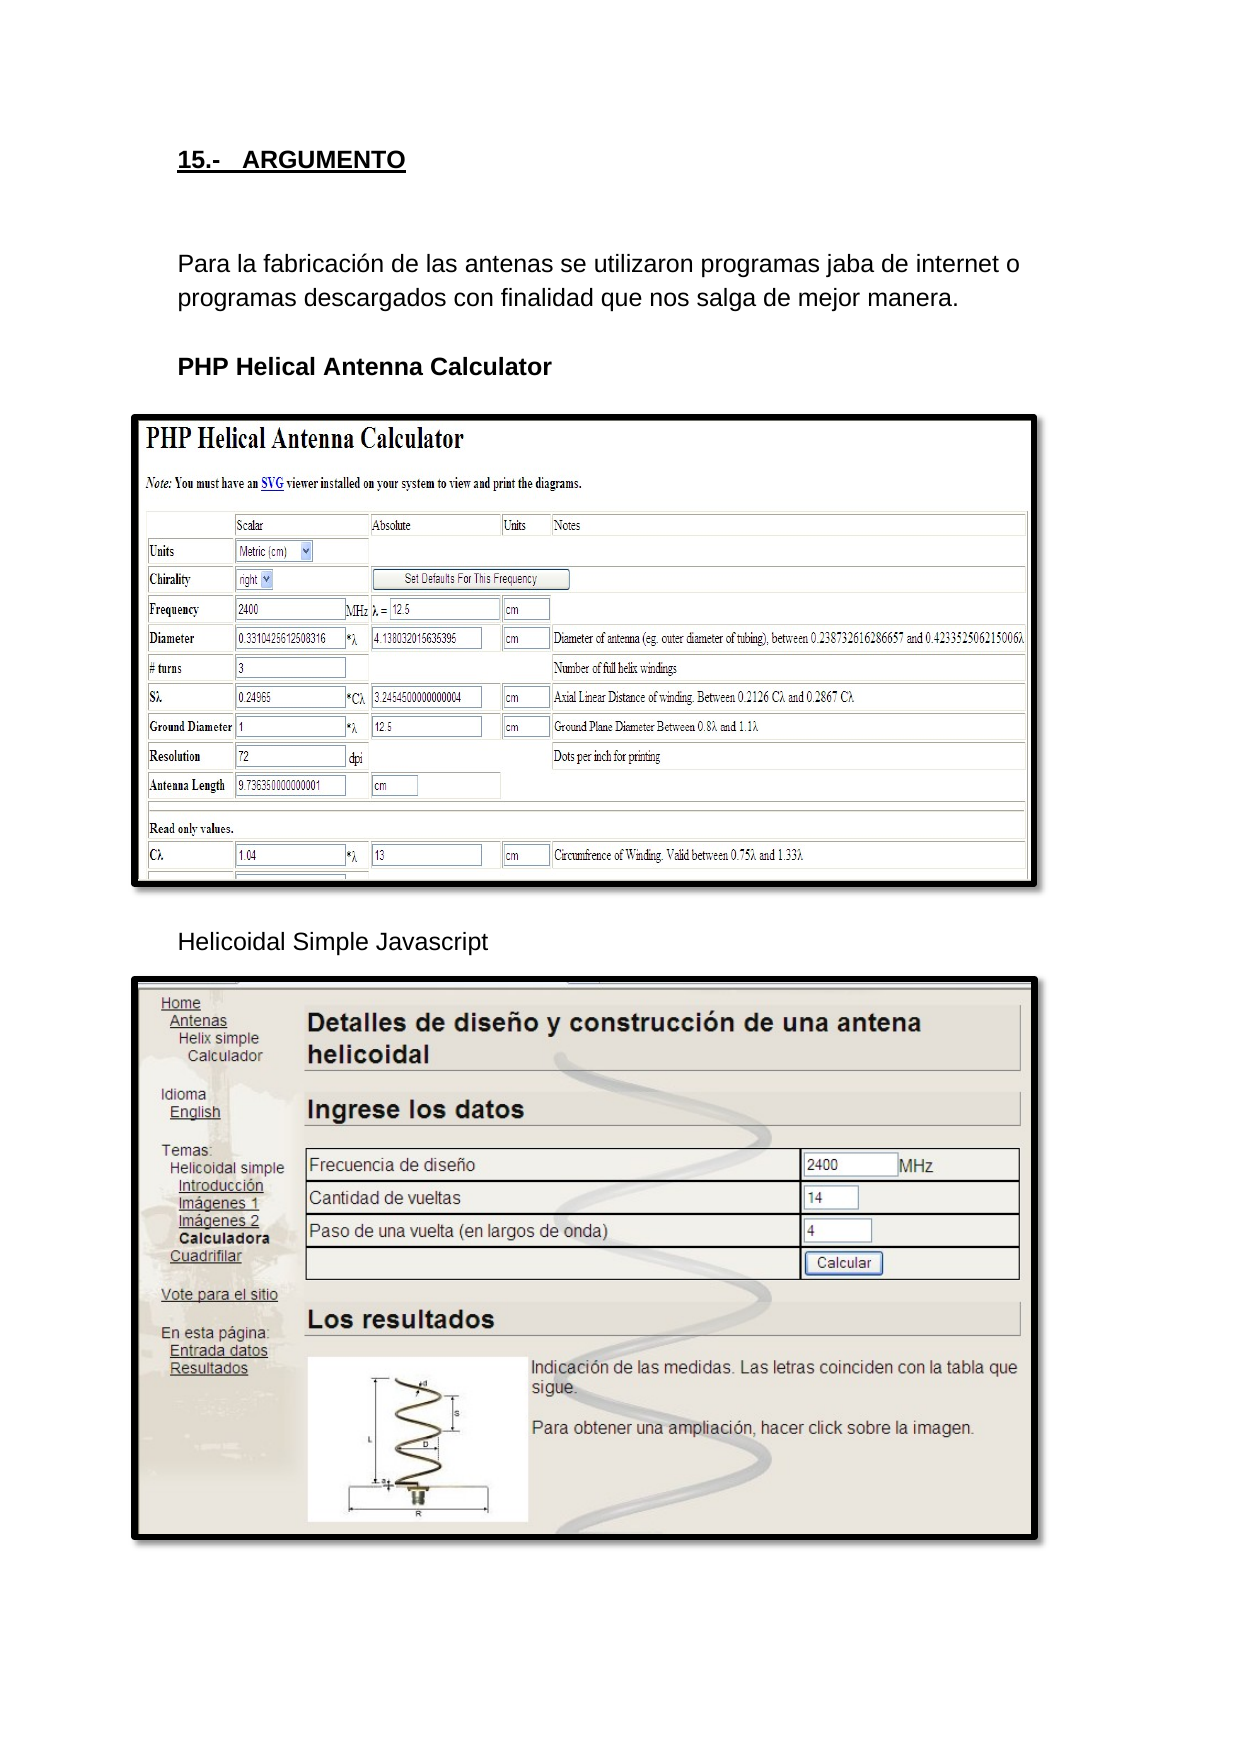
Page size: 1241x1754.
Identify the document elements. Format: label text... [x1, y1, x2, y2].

subtitle PHP Helical Antenna Calculator [177, 352, 1148, 381]
text Para la fabricación de las antenas se utilizaron programas jaba de internet o programas descargados con finalidad que nos salga de mejor manera. [177, 249, 1063, 312]
picture [128, 411, 1049, 899]
picture [128, 972, 1050, 1552]
text Helicoidal Simple Javascript [177, 927, 1148, 956]
subtitle 15.- ARGUMENTO [177, 145, 1148, 174]
